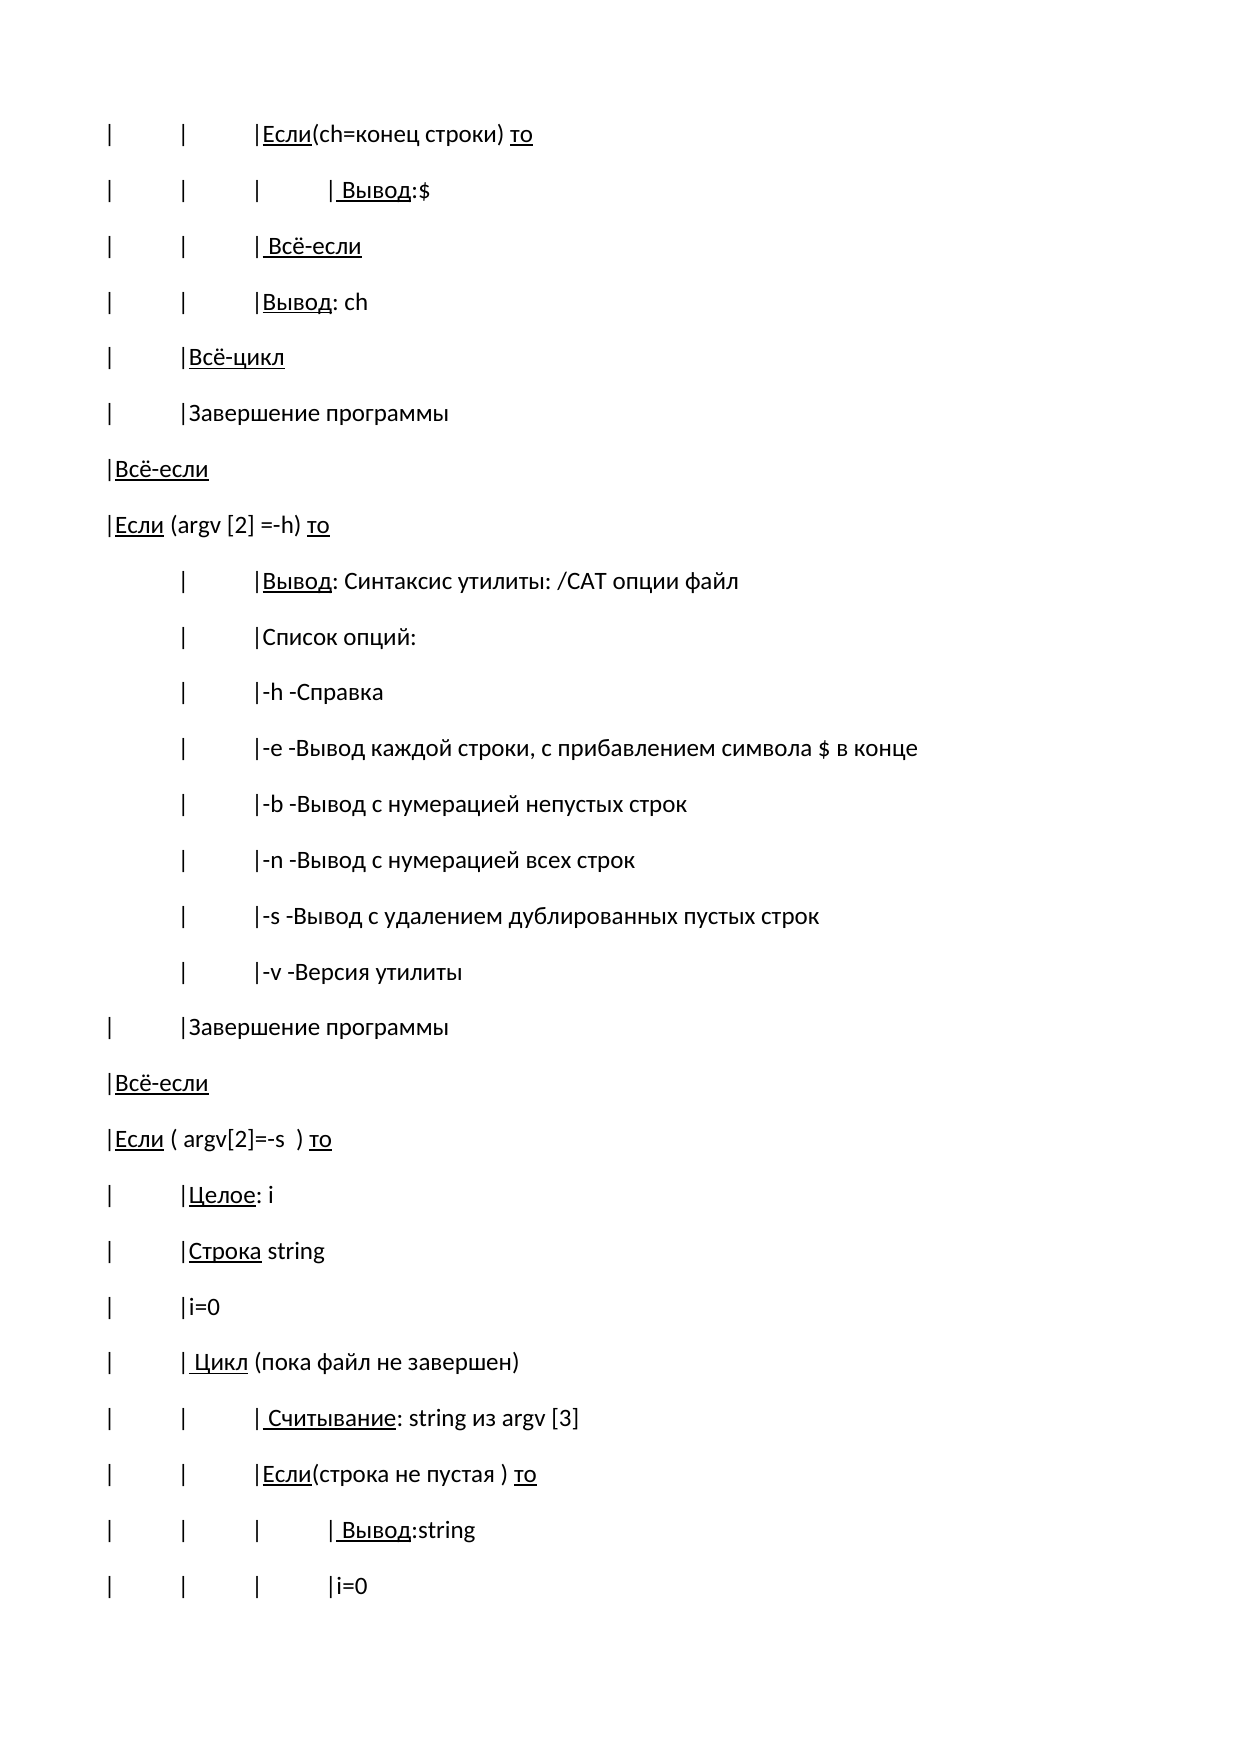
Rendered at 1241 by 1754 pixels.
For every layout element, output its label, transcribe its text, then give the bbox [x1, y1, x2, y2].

text | |Завершение программы [59, 1011, 1152, 1042]
text | | | Всё-если [59, 230, 1152, 260]
text | |-s -Вывод с удалением дублированных пустых строк [177, 900, 1152, 930]
text |Если ( argv[2]=-s ) то [59, 1123, 1152, 1154]
text | | Цикл (пока файл не завершен) [59, 1346, 1152, 1377]
text | | | | Вывод:string [59, 1514, 1152, 1544]
text | | | |i=0 [59, 1570, 1152, 1600]
text |Всё-если [59, 453, 1152, 484]
text | |-e -Вывод каждой строки, с прибавлением символа $ в конце [177, 732, 1152, 763]
text | |Список опций: [177, 621, 1152, 651]
text | |-n -Вывод с нумерацией всех строк [177, 844, 1152, 874]
text | |i=0 [59, 1291, 1152, 1321]
text | |Вывод: Синтаксис утилиты: /CAT опции файл [177, 565, 1152, 595]
text | |Всё-цикл [59, 341, 1152, 372]
text | | |Если(сh=конец строки) то [59, 118, 1152, 149]
text |Если (argv [2] =-h) то [59, 509, 1152, 539]
text | | |Если(cтрока не пустая ) то [59, 1458, 1152, 1489]
text |Всё-если [59, 1067, 1152, 1098]
text | |Строка string [59, 1235, 1152, 1265]
text | | |Вывод: сh [59, 286, 1152, 316]
text | | | | Вывод:$ [59, 174, 1152, 204]
text | |-b -Вывод с нумерацией непустых строк [177, 788, 1152, 819]
text | |Целое: i [59, 1179, 1152, 1209]
text | |-v -Версия утилиты [177, 956, 1152, 986]
text | |Завершение программы [59, 397, 1152, 428]
text | |-h -Справка [177, 676, 1152, 707]
text | | | Считывание: string из argv [3] [59, 1402, 1152, 1433]
